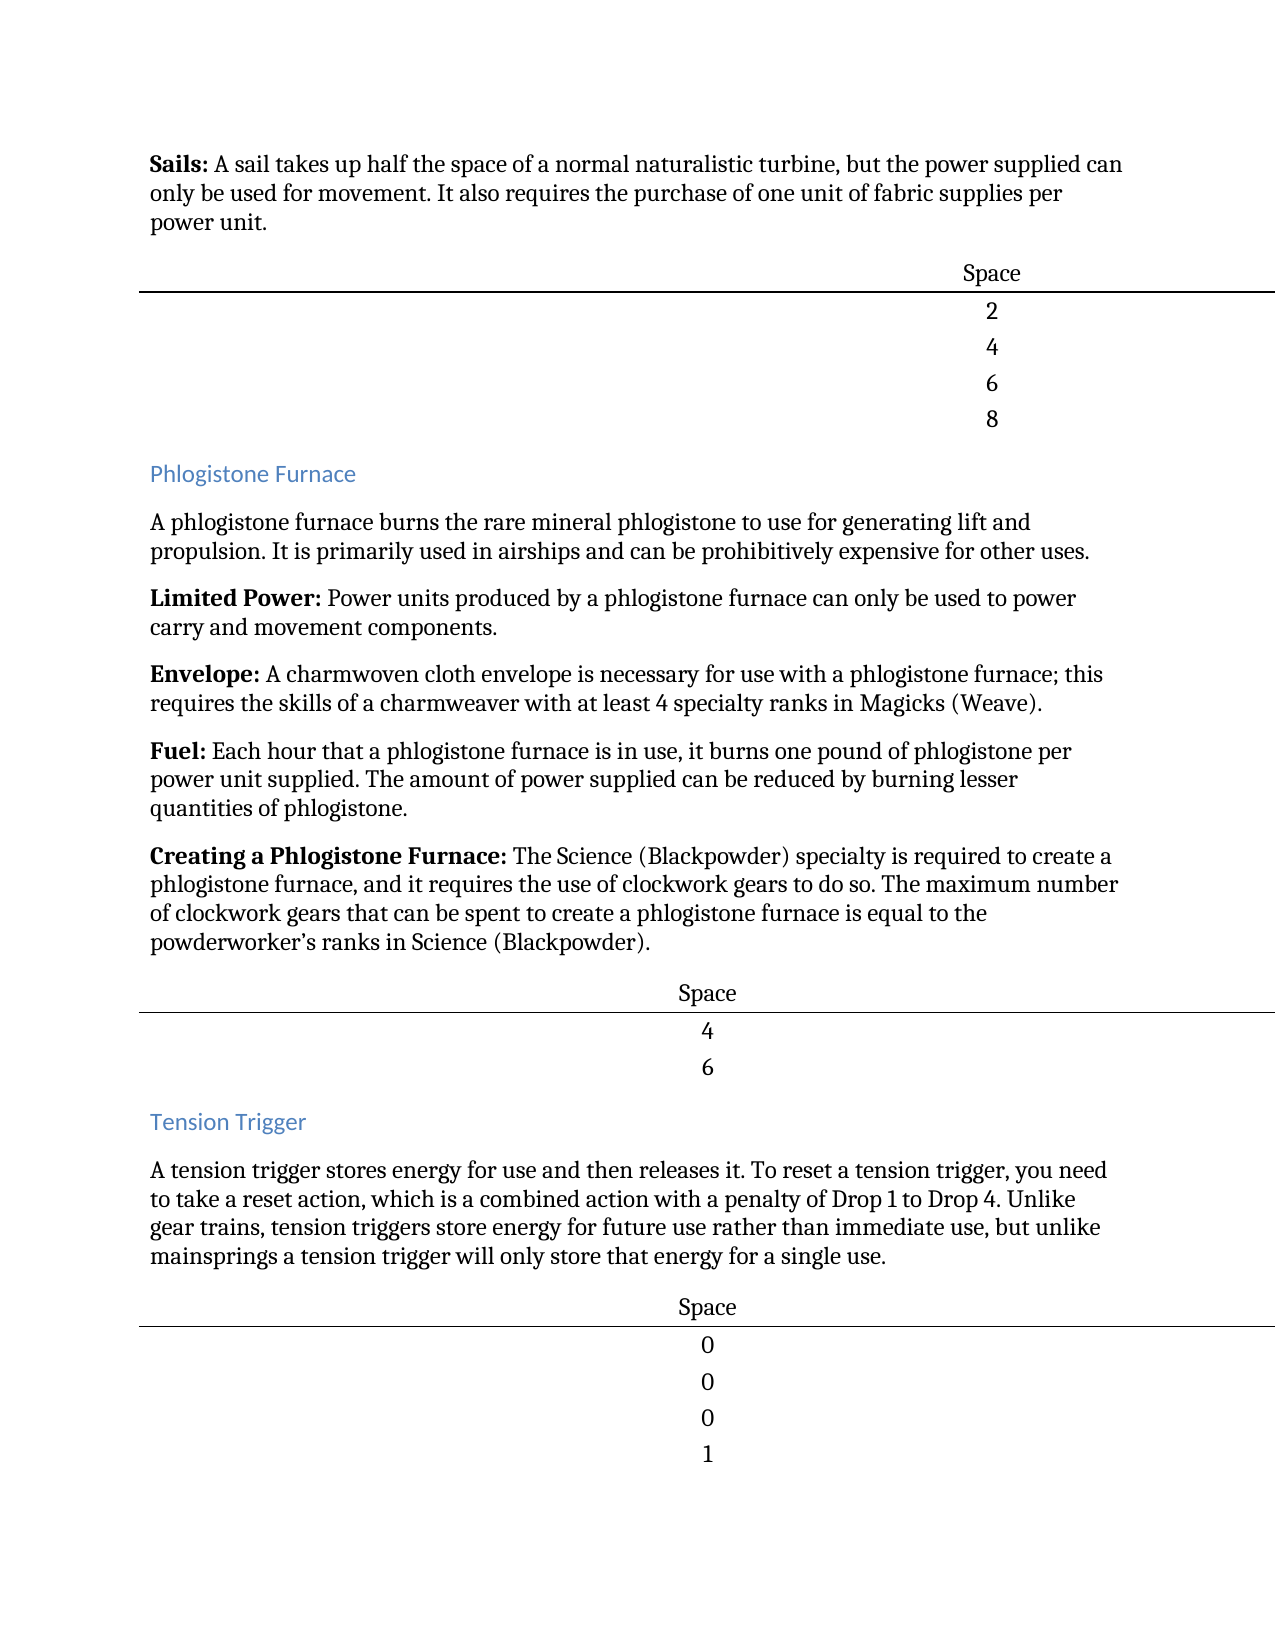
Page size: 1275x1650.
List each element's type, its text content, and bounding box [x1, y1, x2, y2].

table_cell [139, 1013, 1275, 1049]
text Limited Power: Power units produced by a phlogistone furnace can only be used to power carry and movement components. [150, 584, 1125, 642]
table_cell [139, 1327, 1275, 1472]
text A phlogistone furnace burns the rare mineral phlogistone to use for generating lift and propulsion. It is primarily used in airships and can be prohibitively expensive for other uses. [150, 508, 1125, 565]
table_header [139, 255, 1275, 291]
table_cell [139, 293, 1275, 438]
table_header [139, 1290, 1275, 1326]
text A tension trigger stores energy for use and then releases it. To reset a tension trigger, you need to take a reset action, which is a combined action with a penalty of Drop 1 to Drop 4. Unlike gear trains, tension triggers store energy for future use rather than immediate use, but unlike mainsprings a tension trigger will only store that energy for a single use. [150, 1156, 1125, 1271]
subtitle Tension Trigger [150, 1107, 1125, 1137]
text Envelope: A charmwoven cloth envelope is necessary for use with a phlogistone furnace; this requires the skills of a charmweaver with at least 4 specialty ranks in Magicks (Weave). [150, 660, 1125, 718]
text Sails: A sail takes up half the space of a normal naturalistic turbine, but the power supplied can only be used for movement. It also requires the purchase of one unit of fabric supplies per power unit. [150, 150, 1125, 236]
subtitle Phlogistone Furnace [150, 459, 1125, 489]
text Fuel: Each hour that a phlogistone furnace is in use, it burns one pound of phlogistone per power unit supplied. The amount of power supplied can be reduced by burning lesser quantities of phlogistone. [150, 737, 1125, 823]
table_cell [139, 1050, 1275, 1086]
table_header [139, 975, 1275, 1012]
text Creating a Phlogistone Furnace: The Science (Blackpowder) specialty is required to create a phlogistone furnace, and it requires the use of clockwork gears to do so. The maximum number of clockwork gears that can be spent to create a phlogistone furnace is equal to the powderworker’s ranks in Science (Blackpowder). [150, 842, 1125, 957]
